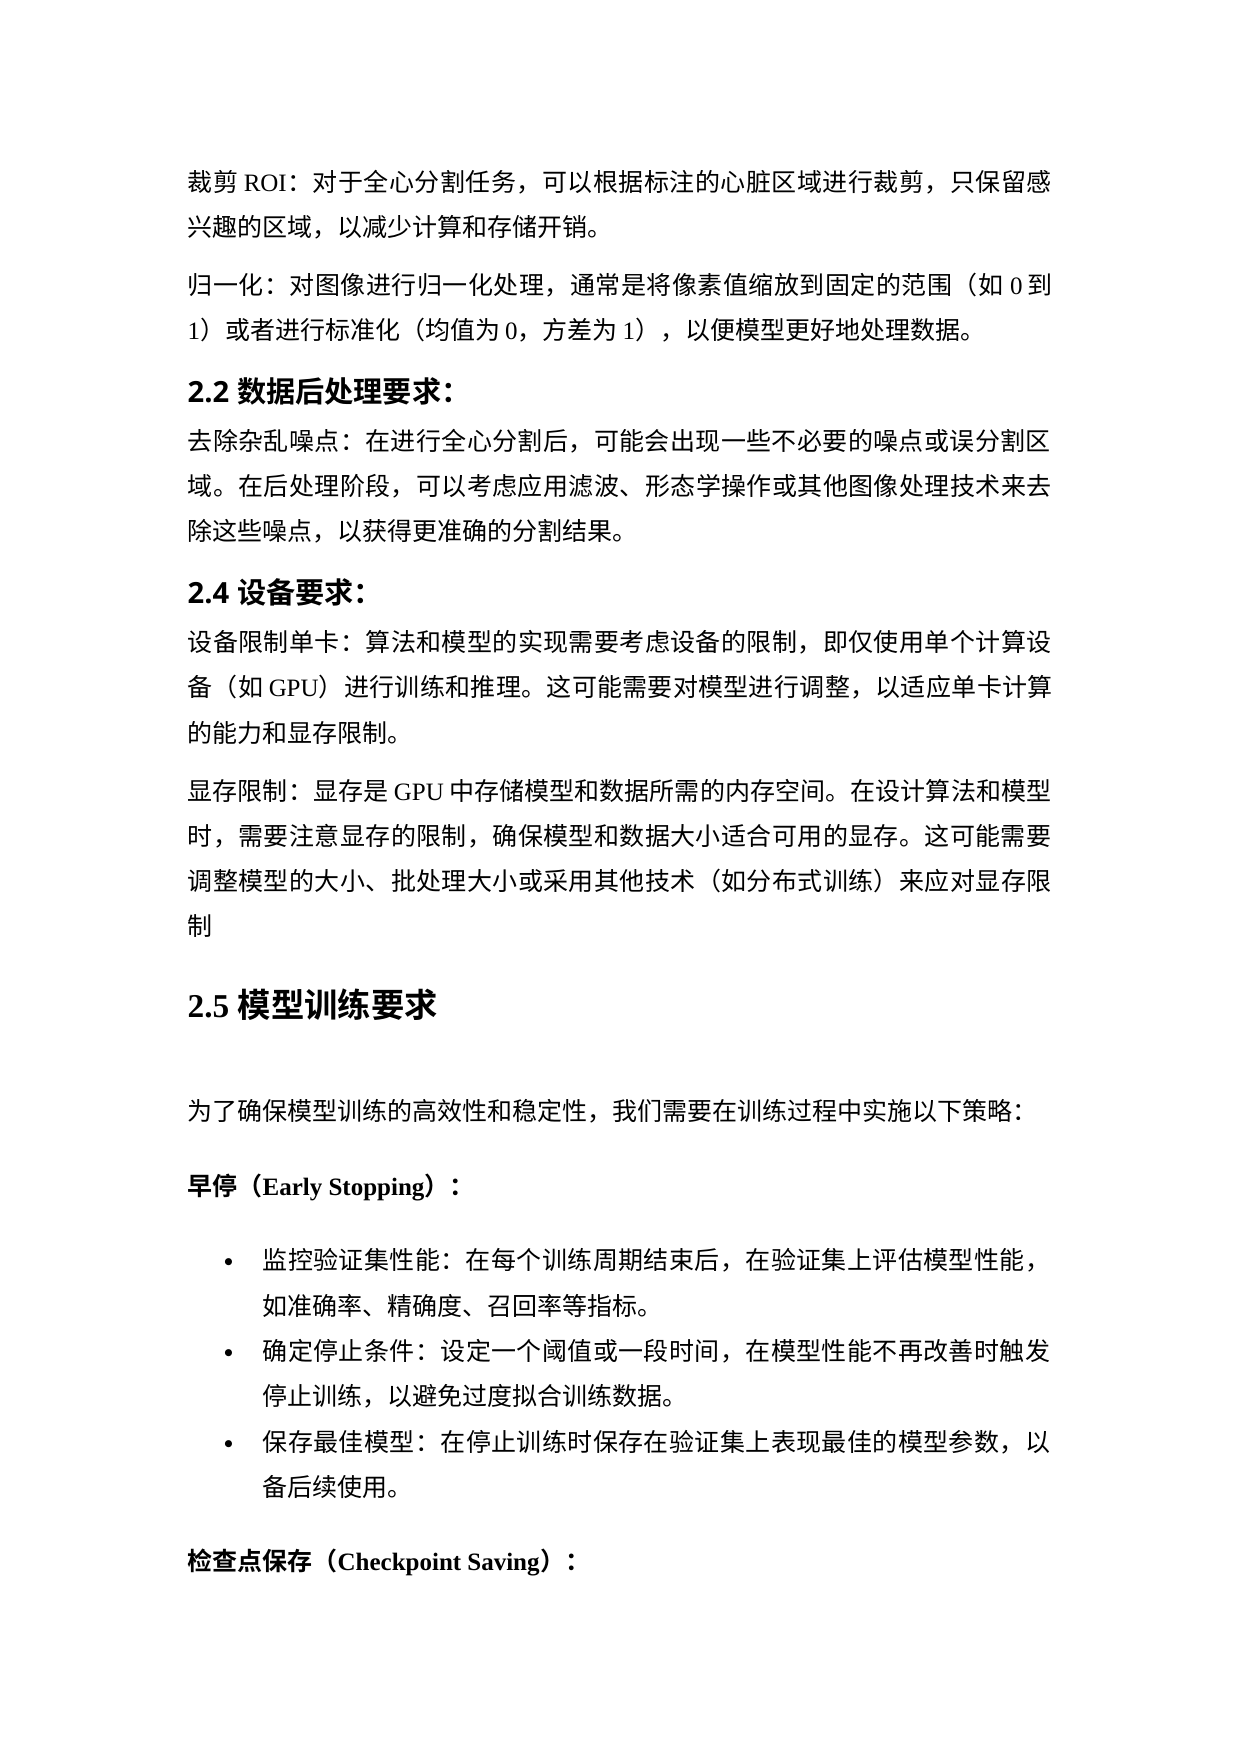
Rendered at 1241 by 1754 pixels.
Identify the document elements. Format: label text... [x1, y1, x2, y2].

text 归一化：对图像进行归一化处理，通常是将像素值缩放到固定的范围（如0到1）或者进行标准化（均值为0，方差为1），以便模型更好地处理数据。 [187, 265, 1053, 347]
text 2.4 设备要求： [187, 569, 1053, 612]
text 去除杂乱噪点：在进行全心分割后，可能会出现一些不必要的噪点或误分割区域。在后处理阶段，可以考虑应用滤波、形态学操作或其他图像处理技术来去除这些噪点，以获得更准确的分割结果。 [187, 421, 1053, 548]
text 裁剪ROI：对于全心分割任务，可以根据标注的心脏区域进行裁剪，只保留感兴趣的区域，以减少计算和存储开销。 [187, 162, 1053, 243]
text 为了确保模型训练的高效性和稳定性，我们需要在训练过程中实施以下策略： [187, 1092, 1053, 1128]
text 2.2 数据后处理要求： [187, 368, 1053, 411]
list 监控验证集性能：在每个训练周期结束后，在验证集上评估模型性能，如准确率、精确度、召回率等指标。 [225, 1241, 1053, 1322]
subtitle 2.5 模型训练要求 [187, 979, 1053, 1027]
text 检查点保存（Checkpoint Saving）： [187, 1542, 1053, 1578]
text 早停（Early Stopping）： [187, 1166, 1053, 1202]
list 保存最佳模型：在停止训练时保存在验证集上表现最佳的模型参数，以备后续使用。 [225, 1422, 1053, 1503]
list 确定停止条件：设定一个阈值或一段时间，在模型性能不再改善时触发停止训练，以避免过度拟合训练数据。 [225, 1331, 1053, 1413]
text 设备限制单卡：算法和模型的实现需要考虑设备的限制，即仅使用单个计算设备（如GPU）进行训练和推理。这可能需要对模型进行调整，以适应单卡计算的能力和显存限制。 [187, 622, 1053, 749]
text 显存限制：显存是GPU中存储模型和数据所需的内存空间。在设计算法和模型时，需要注意显存的限制，确保模型和数据大小适合可用的显存。这可能需要调整模型的大小、批处理大小或采用其他技术（如分布式训练）来应对显存限制 [187, 771, 1053, 943]
